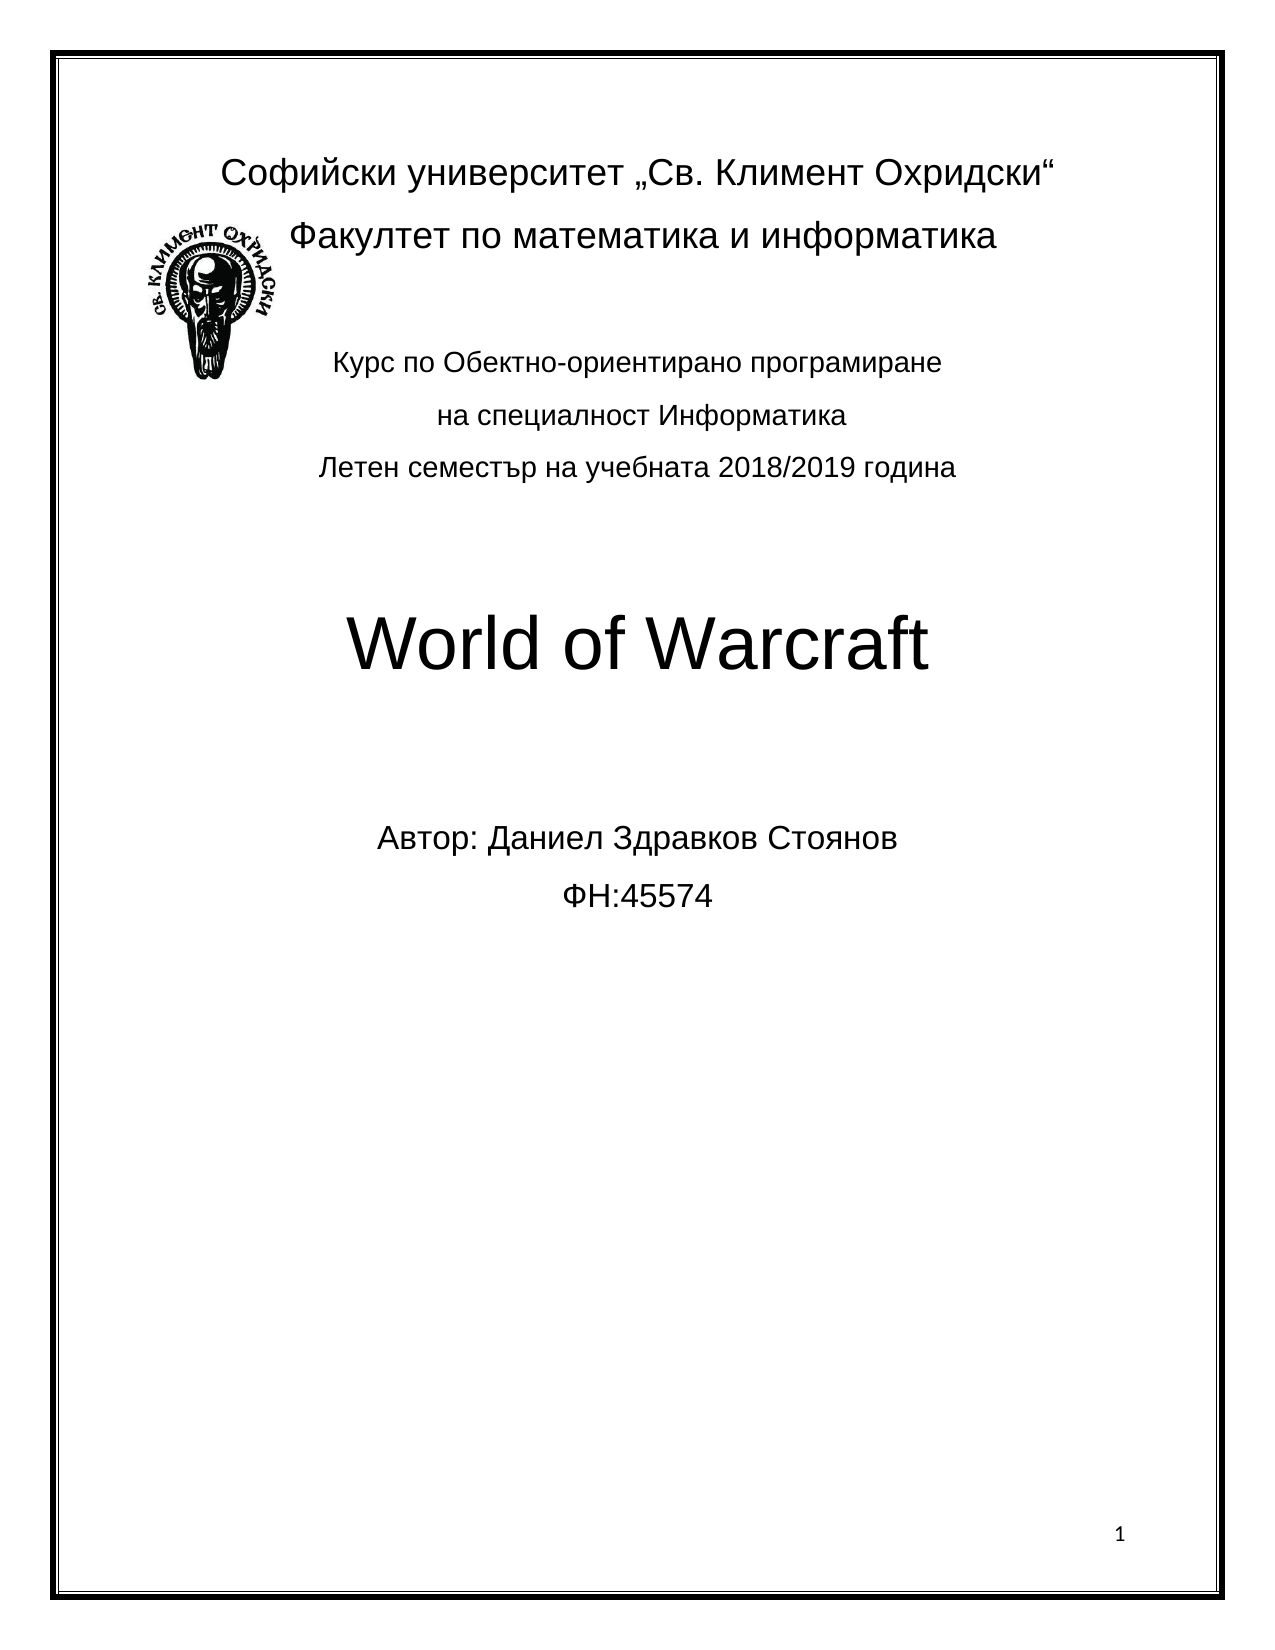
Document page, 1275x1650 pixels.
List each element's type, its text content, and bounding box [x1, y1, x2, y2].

text Курс по Обектно-ориентирано програмиране [150, 345, 1125, 378]
text Летен семестър на учебната 2018/2019 година [150, 450, 1125, 484]
text на специалност Информатика [150, 398, 1125, 431]
text ФН:45574 [150, 876, 1125, 915]
text World of Warcraft [150, 599, 1125, 685]
text Факултет по математика и информатика [150, 213, 1125, 256]
text Автор: Даниел Здравков Стоянов [150, 818, 1125, 857]
picture [148, 224, 1127, 1425]
text Софийски университет „Св. Климент Охридски“ [150, 150, 1125, 193]
